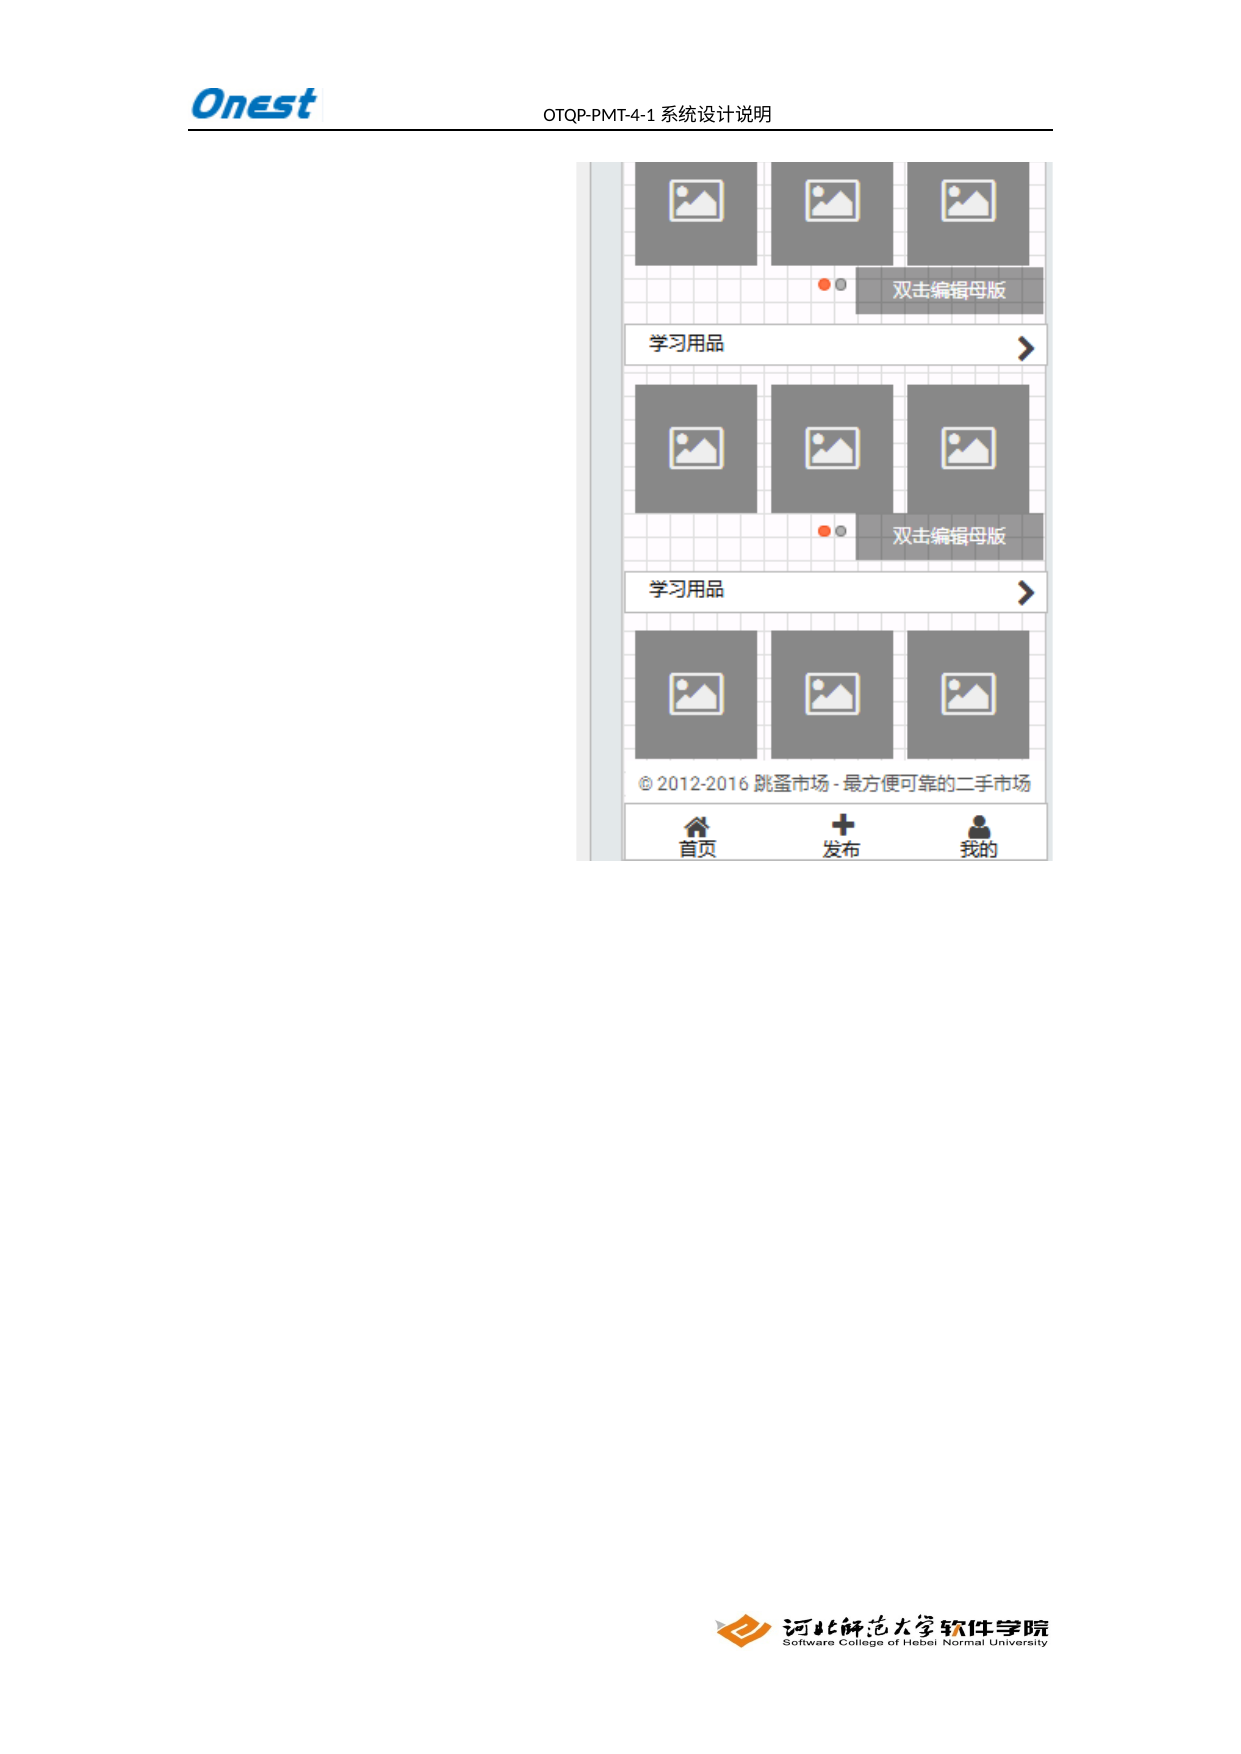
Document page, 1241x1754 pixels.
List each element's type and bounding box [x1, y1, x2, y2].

picture [187, 88, 324, 122]
picture [710, 1611, 1053, 1651]
picture [576, 162, 1053, 861]
